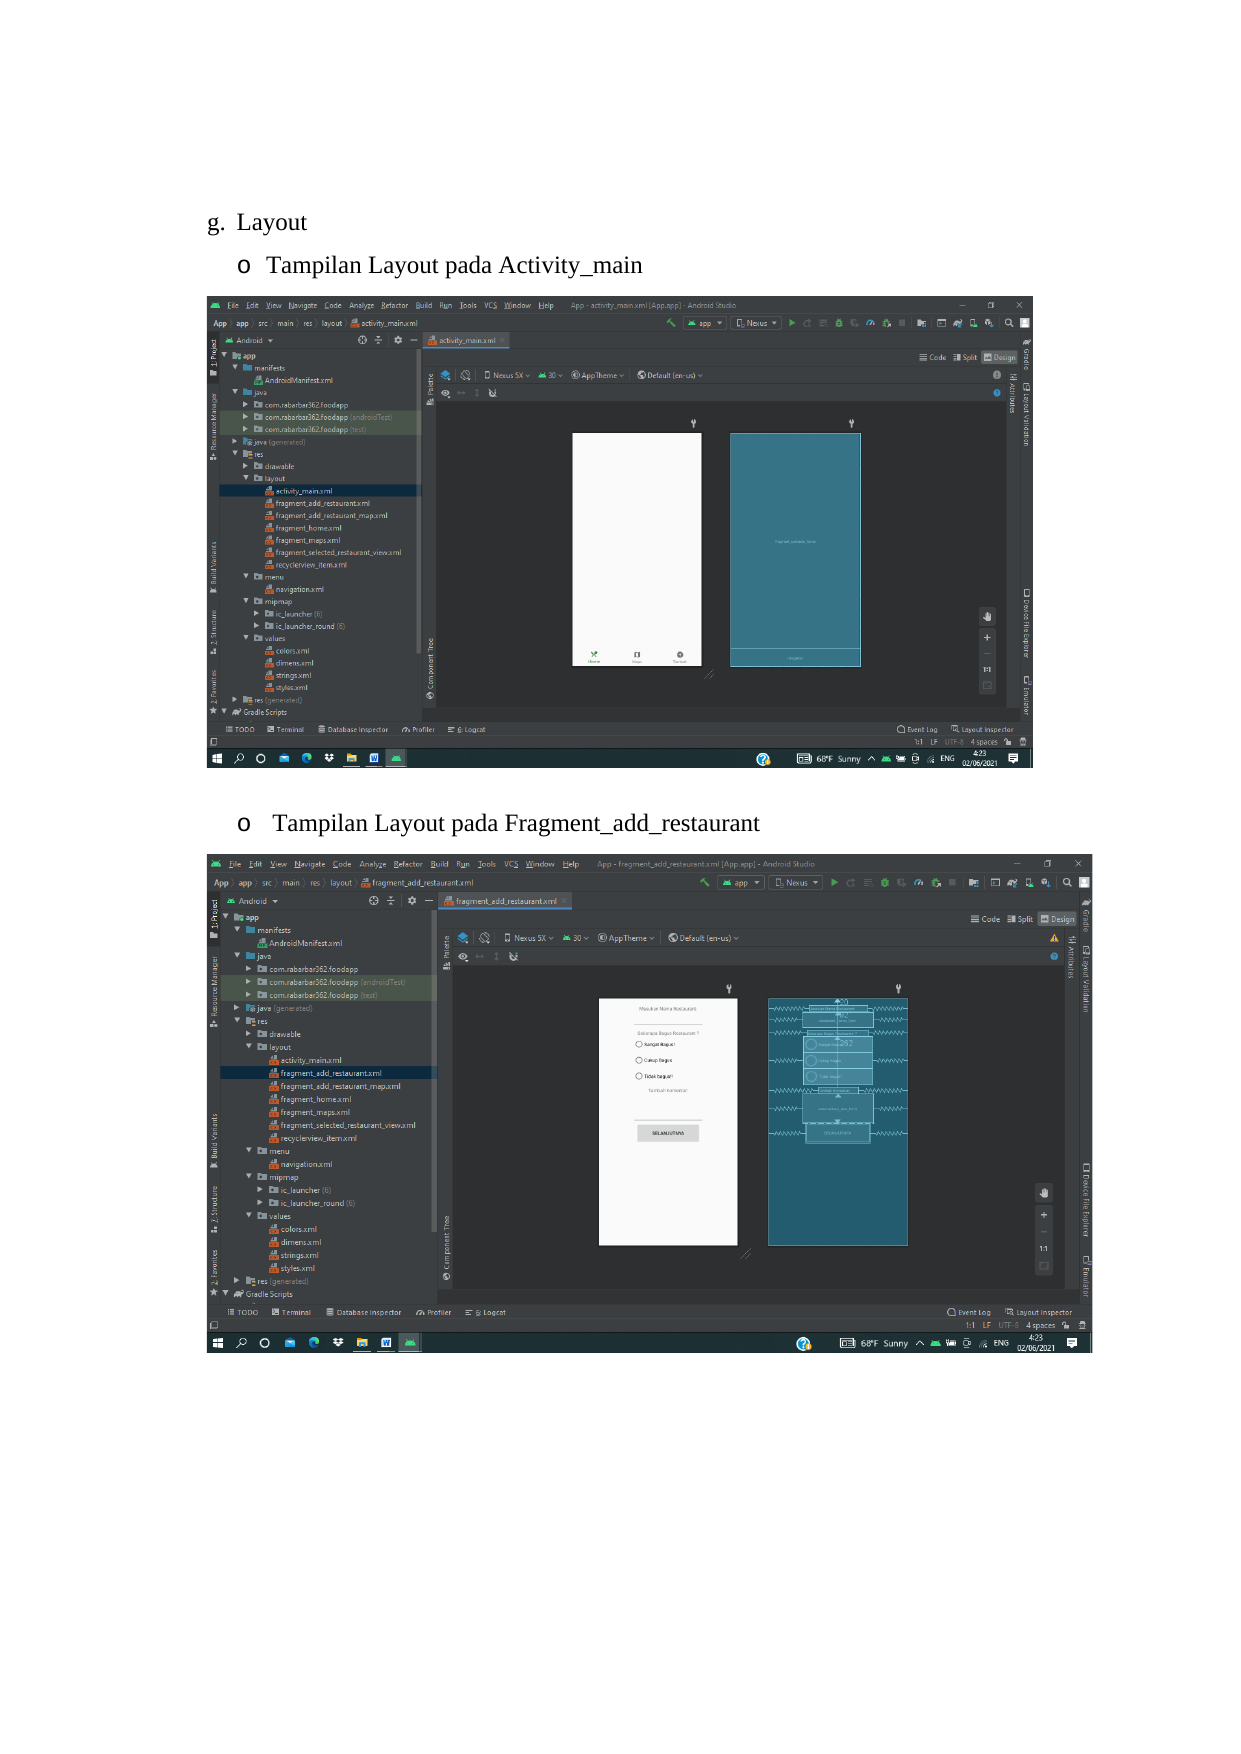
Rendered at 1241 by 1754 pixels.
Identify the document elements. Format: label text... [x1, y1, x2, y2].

list Tampilan Layout pada Fragment_add_restaurant [236, 808, 1092, 839]
picture [206, 854, 1093, 1353]
picture [206, 296, 1034, 768]
list Layout [207, 207, 1092, 236]
list Tampilan Layout pada Activity_main [236, 250, 1092, 281]
